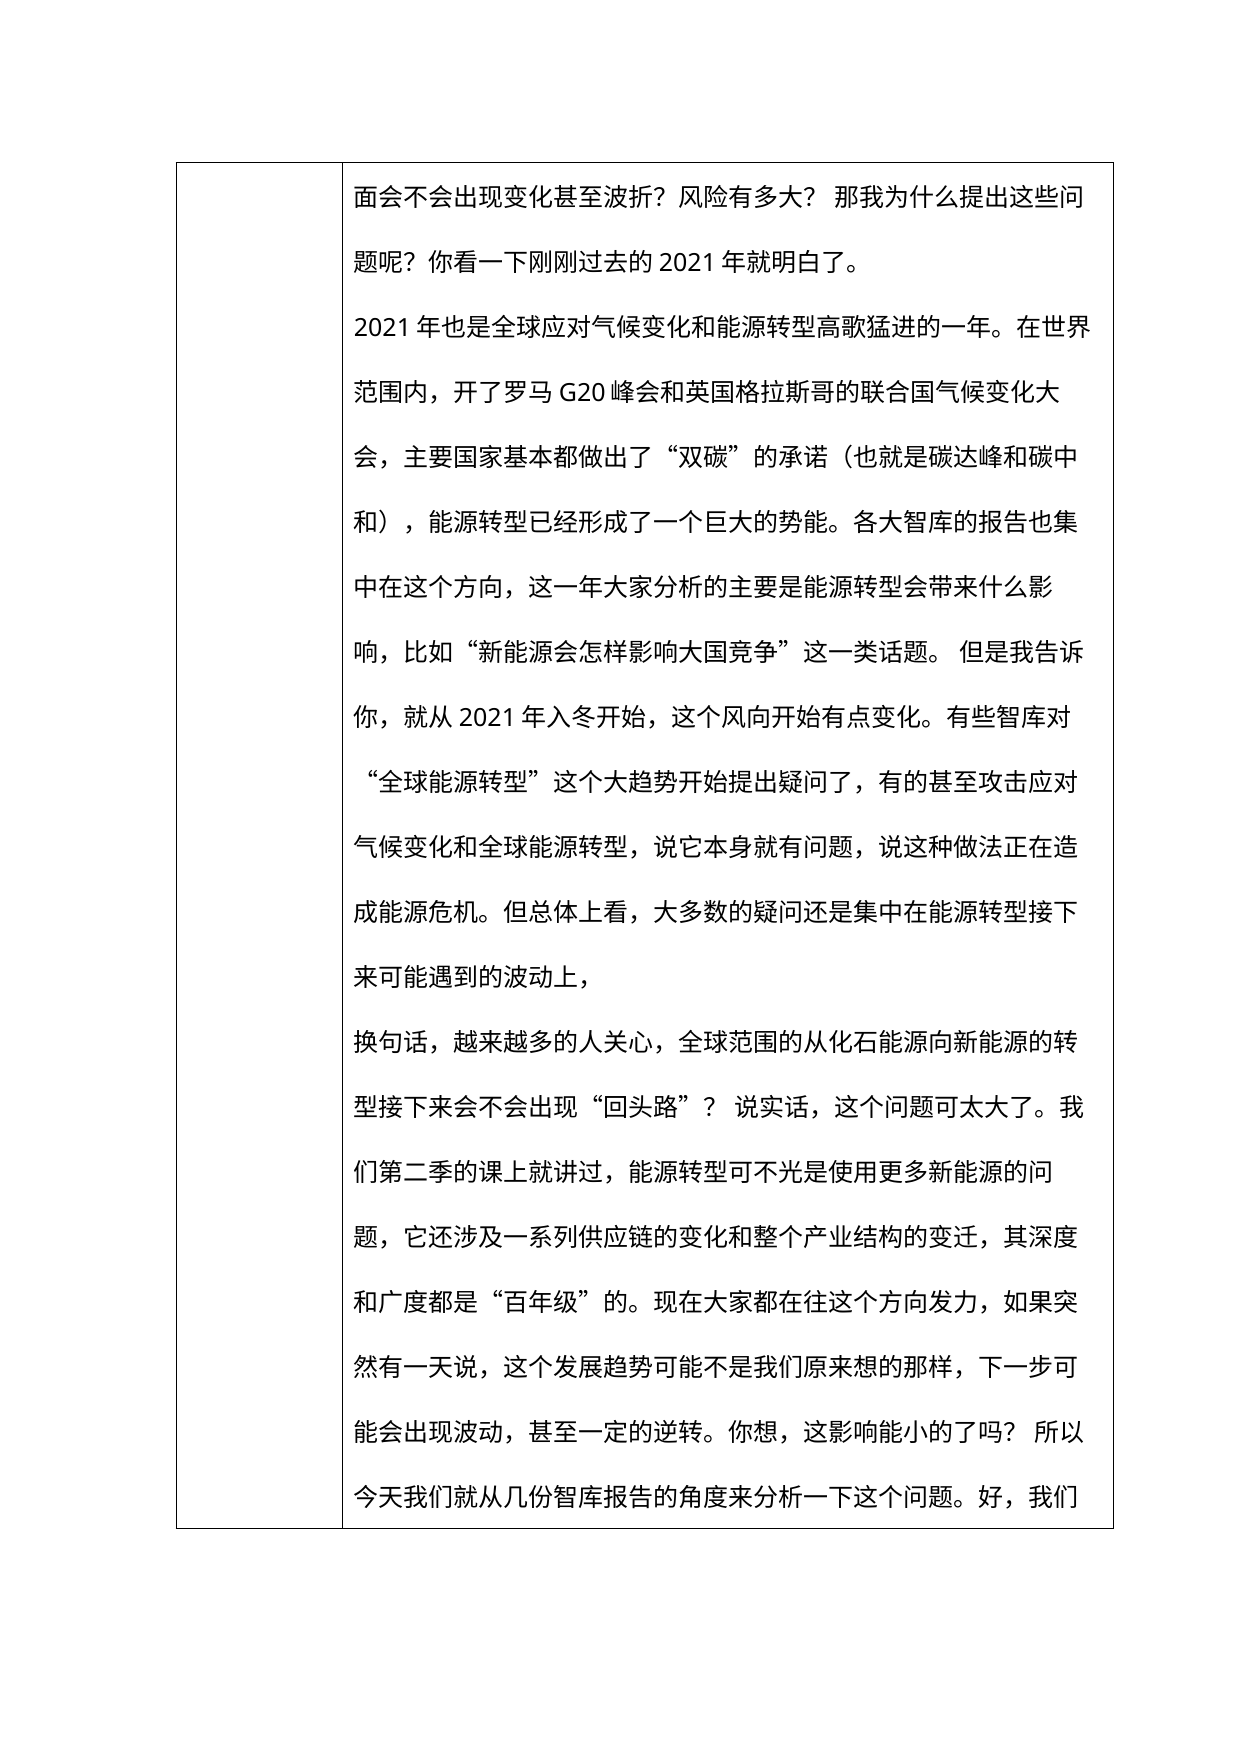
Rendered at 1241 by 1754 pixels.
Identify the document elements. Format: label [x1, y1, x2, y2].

table_cell [177, 163, 342, 1528]
table_cell [343, 163, 1113, 1528]
